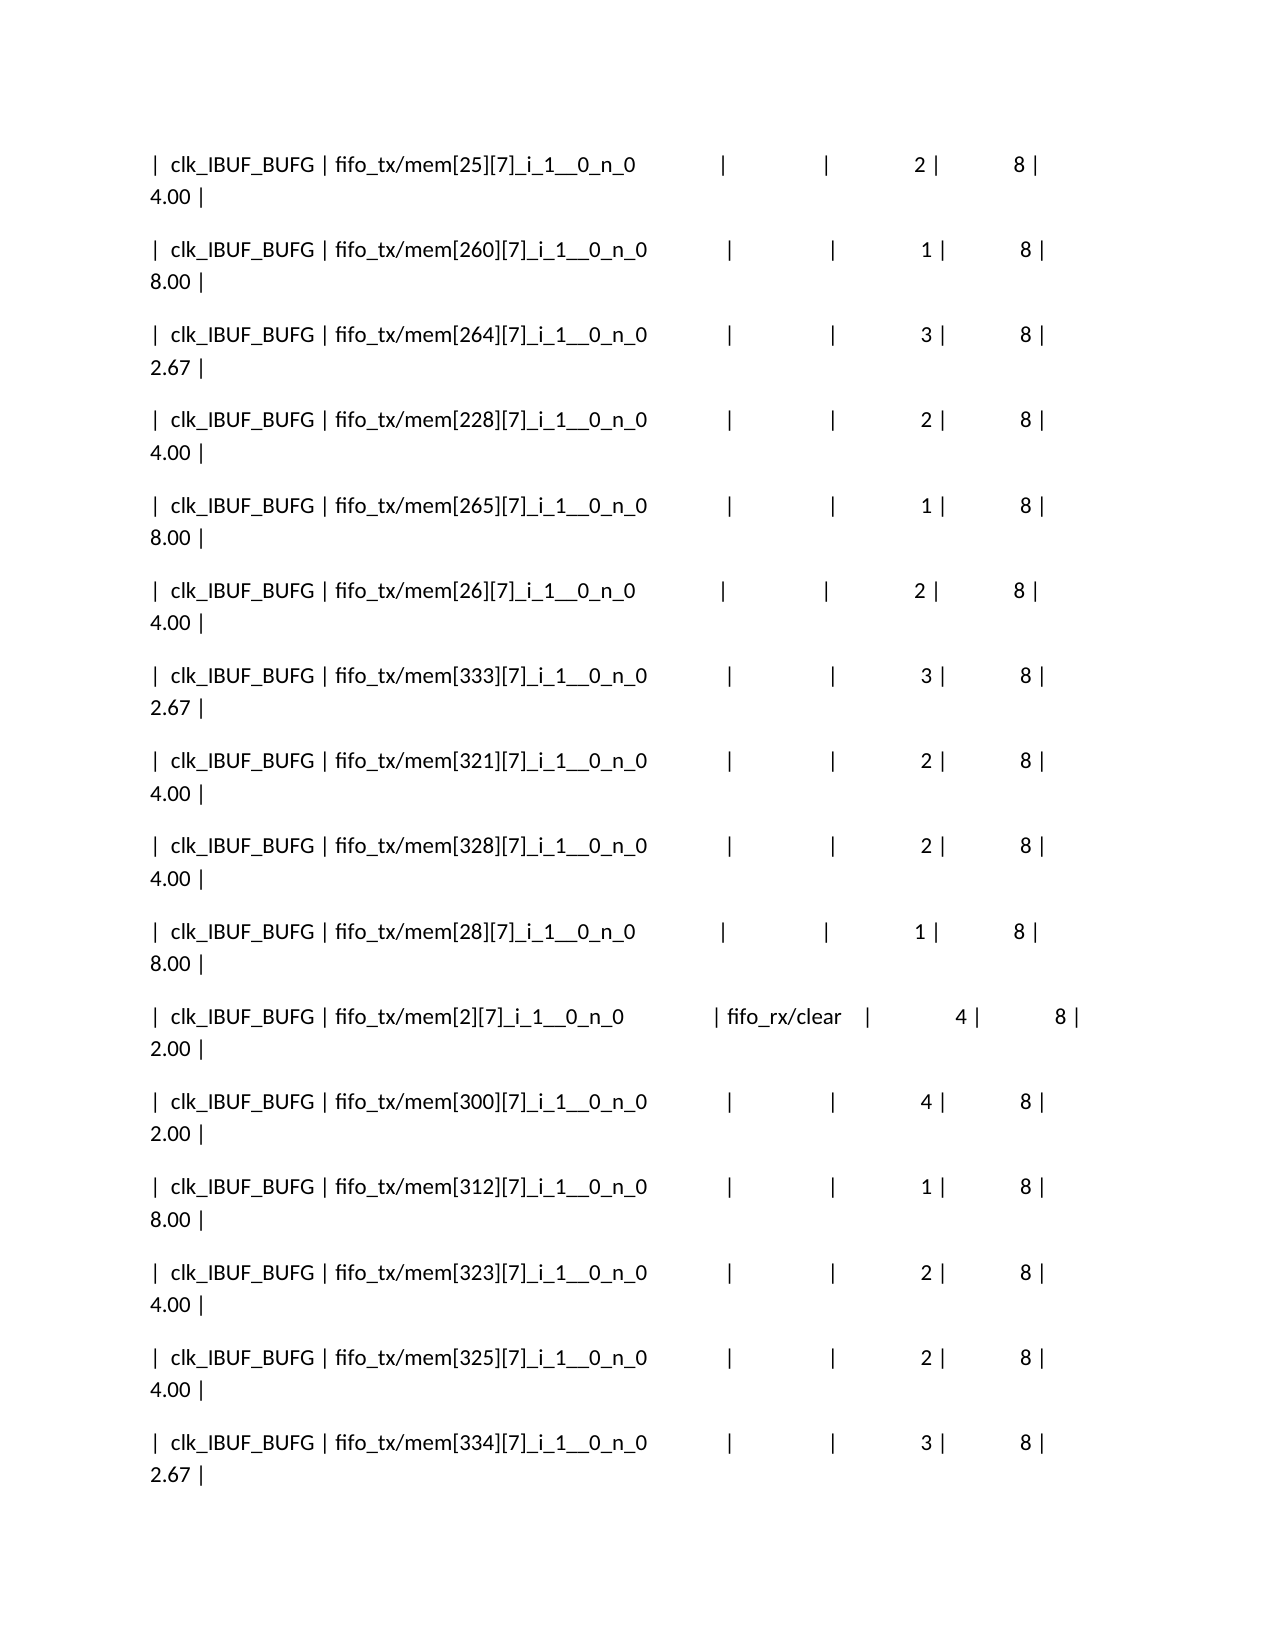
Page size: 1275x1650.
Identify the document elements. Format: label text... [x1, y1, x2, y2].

text | clk_IBUF_BUFG | fifo_tx/mem[26][7]_i_1__0_n_0 | | 2 | 8 | 4.00 | [150, 576, 1125, 636]
text | clk_IBUF_BUFG | fifo_tx/mem[321][7]_i_1__0_n_0 | | 2 | 8 | 4.00 | [150, 746, 1125, 807]
text | clk_IBUF_BUFG | fifo_tx/mem[312][7]_i_1__0_n_0 | | 1 | 8 | 8.00 | [150, 1172, 1125, 1233]
text | clk_IBUF_BUFG | fifo_tx/mem[325][7]_i_1__0_n_0 | | 2 | 8 | 4.00 | [150, 1343, 1125, 1403]
text | clk_IBUF_BUFG | fifo_tx/mem[333][7]_i_1__0_n_0 | | 3 | 8 | 2.67 | [150, 661, 1125, 721]
text | clk_IBUF_BUFG | fifo_tx/mem[260][7]_i_1__0_n_0 | | 1 | 8 | 8.00 | [150, 235, 1125, 295]
text | clk_IBUF_BUFG | fifo_tx/mem[264][7]_i_1__0_n_0 | | 3 | 8 | 2.67 | [150, 320, 1125, 381]
text | clk_IBUF_BUFG | fifo_tx/mem[328][7]_i_1__0_n_0 | | 2 | 8 | 4.00 | [150, 832, 1125, 892]
text | clk_IBUF_BUFG | fifo_tx/mem[2][7]_i_1__0_n_0 | fifo_rx/clear | 4 | 8 | 2.00 | [150, 1002, 1125, 1062]
text | clk_IBUF_BUFG | fifo_tx/mem[25][7]_i_1__0_n_0 | | 2 | 8 | 4.00 | [150, 150, 1125, 210]
text | clk_IBUF_BUFG | fifo_tx/mem[28][7]_i_1__0_n_0 | | 1 | 8 | 8.00 | [150, 917, 1125, 977]
text | clk_IBUF_BUFG | fifo_tx/mem[334][7]_i_1__0_n_0 | | 3 | 8 | 2.67 | [150, 1428, 1125, 1488]
text | clk_IBUF_BUFG | fifo_tx/mem[300][7]_i_1__0_n_0 | | 4 | 8 | 2.00 | [150, 1087, 1125, 1147]
text | clk_IBUF_BUFG | fifo_tx/mem[265][7]_i_1__0_n_0 | | 1 | 8 | 8.00 | [150, 491, 1125, 551]
text | clk_IBUF_BUFG | fifo_tx/mem[323][7]_i_1__0_n_0 | | 2 | 8 | 4.00 | [150, 1258, 1125, 1318]
text | clk_IBUF_BUFG | fifo_tx/mem[228][7]_i_1__0_n_0 | | 2 | 8 | 4.00 | [150, 406, 1125, 466]
